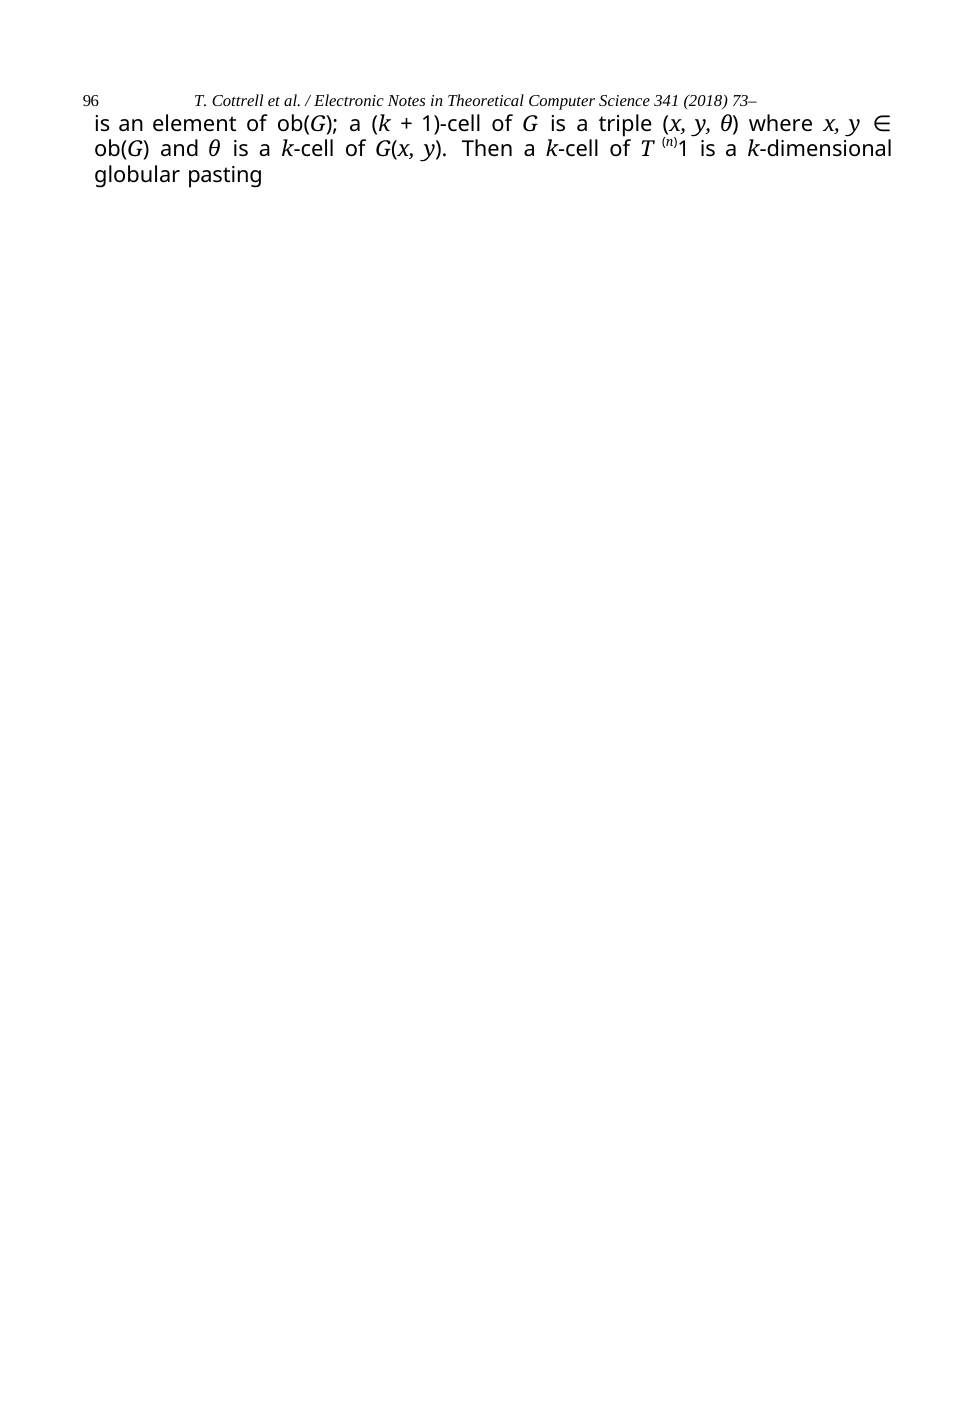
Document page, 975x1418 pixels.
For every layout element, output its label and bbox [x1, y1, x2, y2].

text [94, 110, 893, 189]
